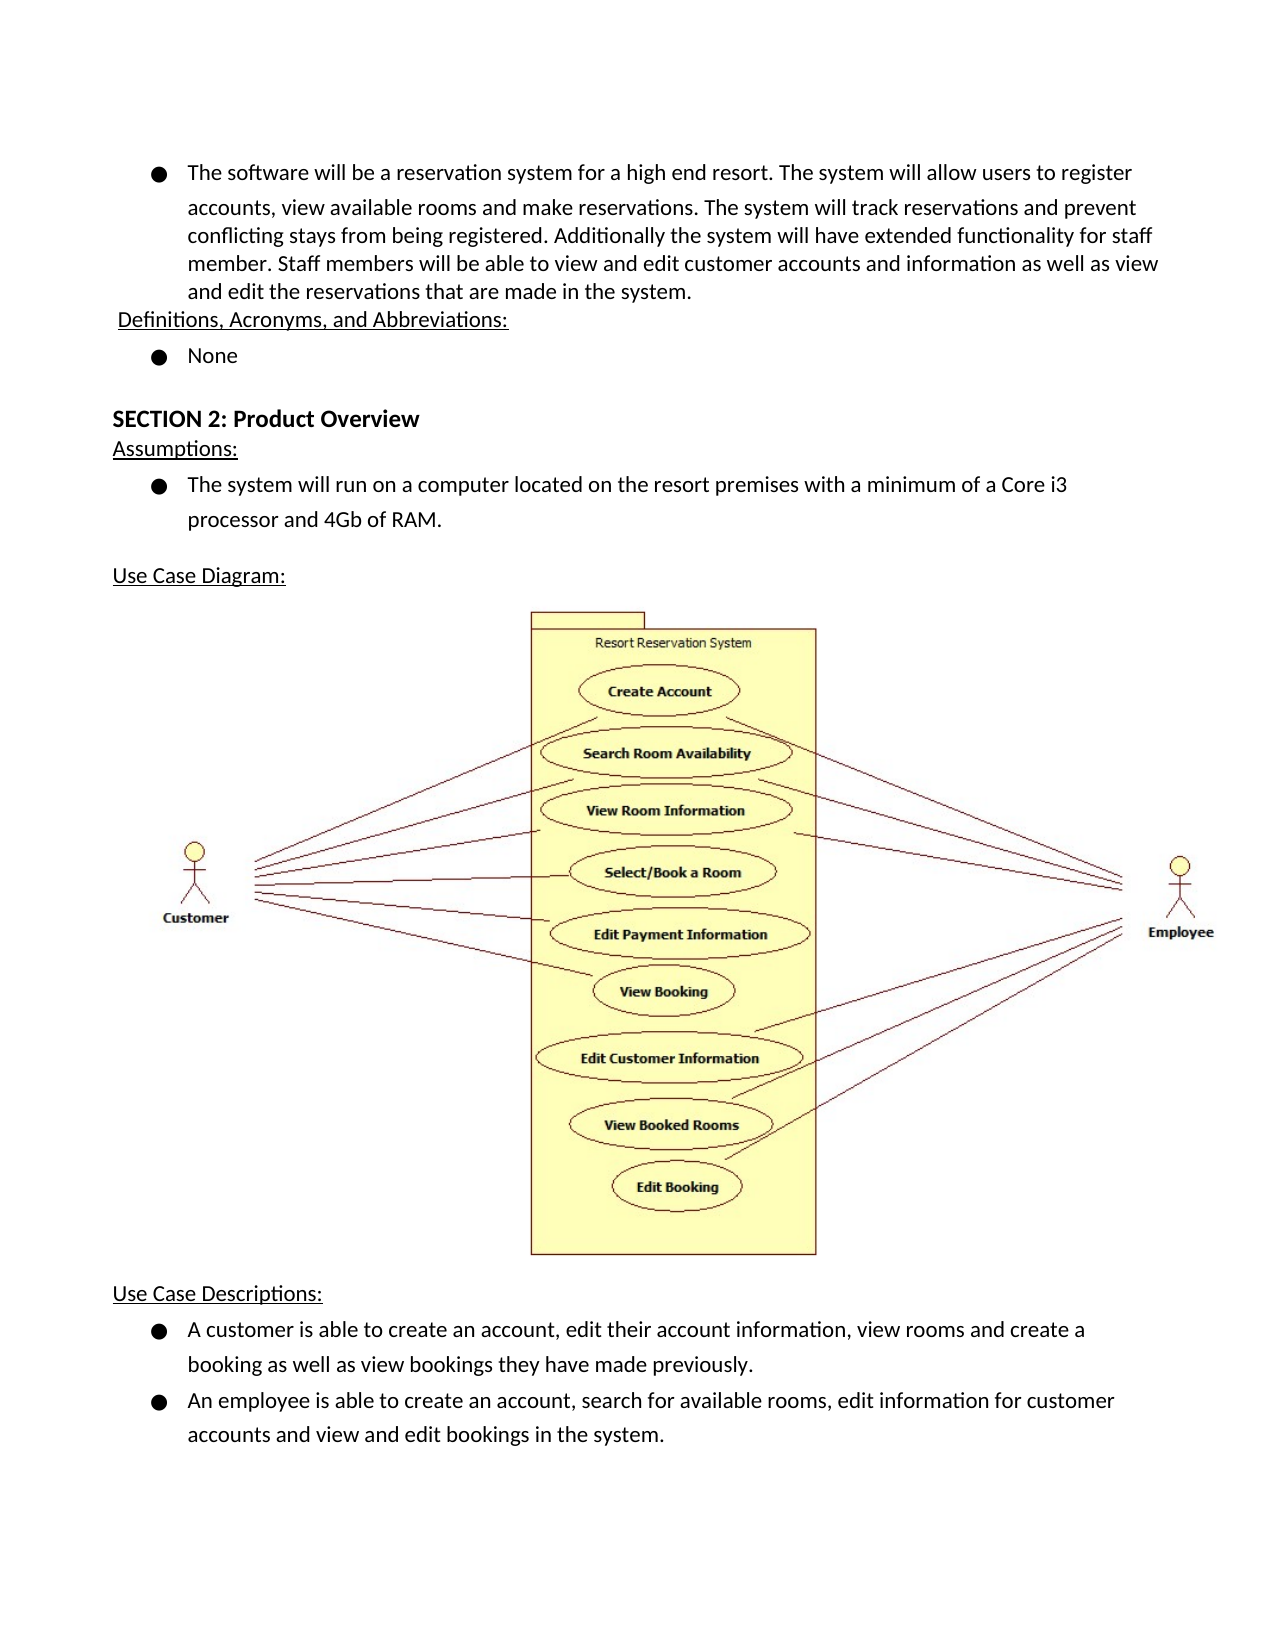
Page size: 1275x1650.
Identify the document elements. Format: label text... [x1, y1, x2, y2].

list The software will be a reservation system for a high end resort. The system will allow users to register accounts, view available rooms and make reservations. The system will track reservations and prevent conflicting stays from being registered. Additionally the system will have extended functionality for staff member. Staff members will be able to view and edit customer accounts and information as well as view and edit the reservations that are made in the system. [150, 150, 1162, 305]
text Use Case Descriptions: [112, 1279, 1162, 1307]
text Assumptions: [112, 434, 1162, 462]
list The system will run on a computer located on the resort premises with a minimum of a Core i3 processor and 4Gb of RAM. [150, 462, 1162, 533]
list A customer is able to create an account, edit their account information, view rooms and create a booking as well as view bookings they have made previously. [150, 1307, 1162, 1378]
list An employee is able to create an account, search for available rooms, edit information for customer accounts and view and edit bookings in the system. [150, 1378, 1162, 1448]
text SECTION 2: Product Overview [112, 403, 1162, 434]
picture [112, 588, 1264, 1279]
text Definitions, Acronyms, and Abbreviations: [112, 305, 1162, 333]
list None [150, 333, 1162, 376]
text Use Case Diagram: [112, 561, 1162, 588]
